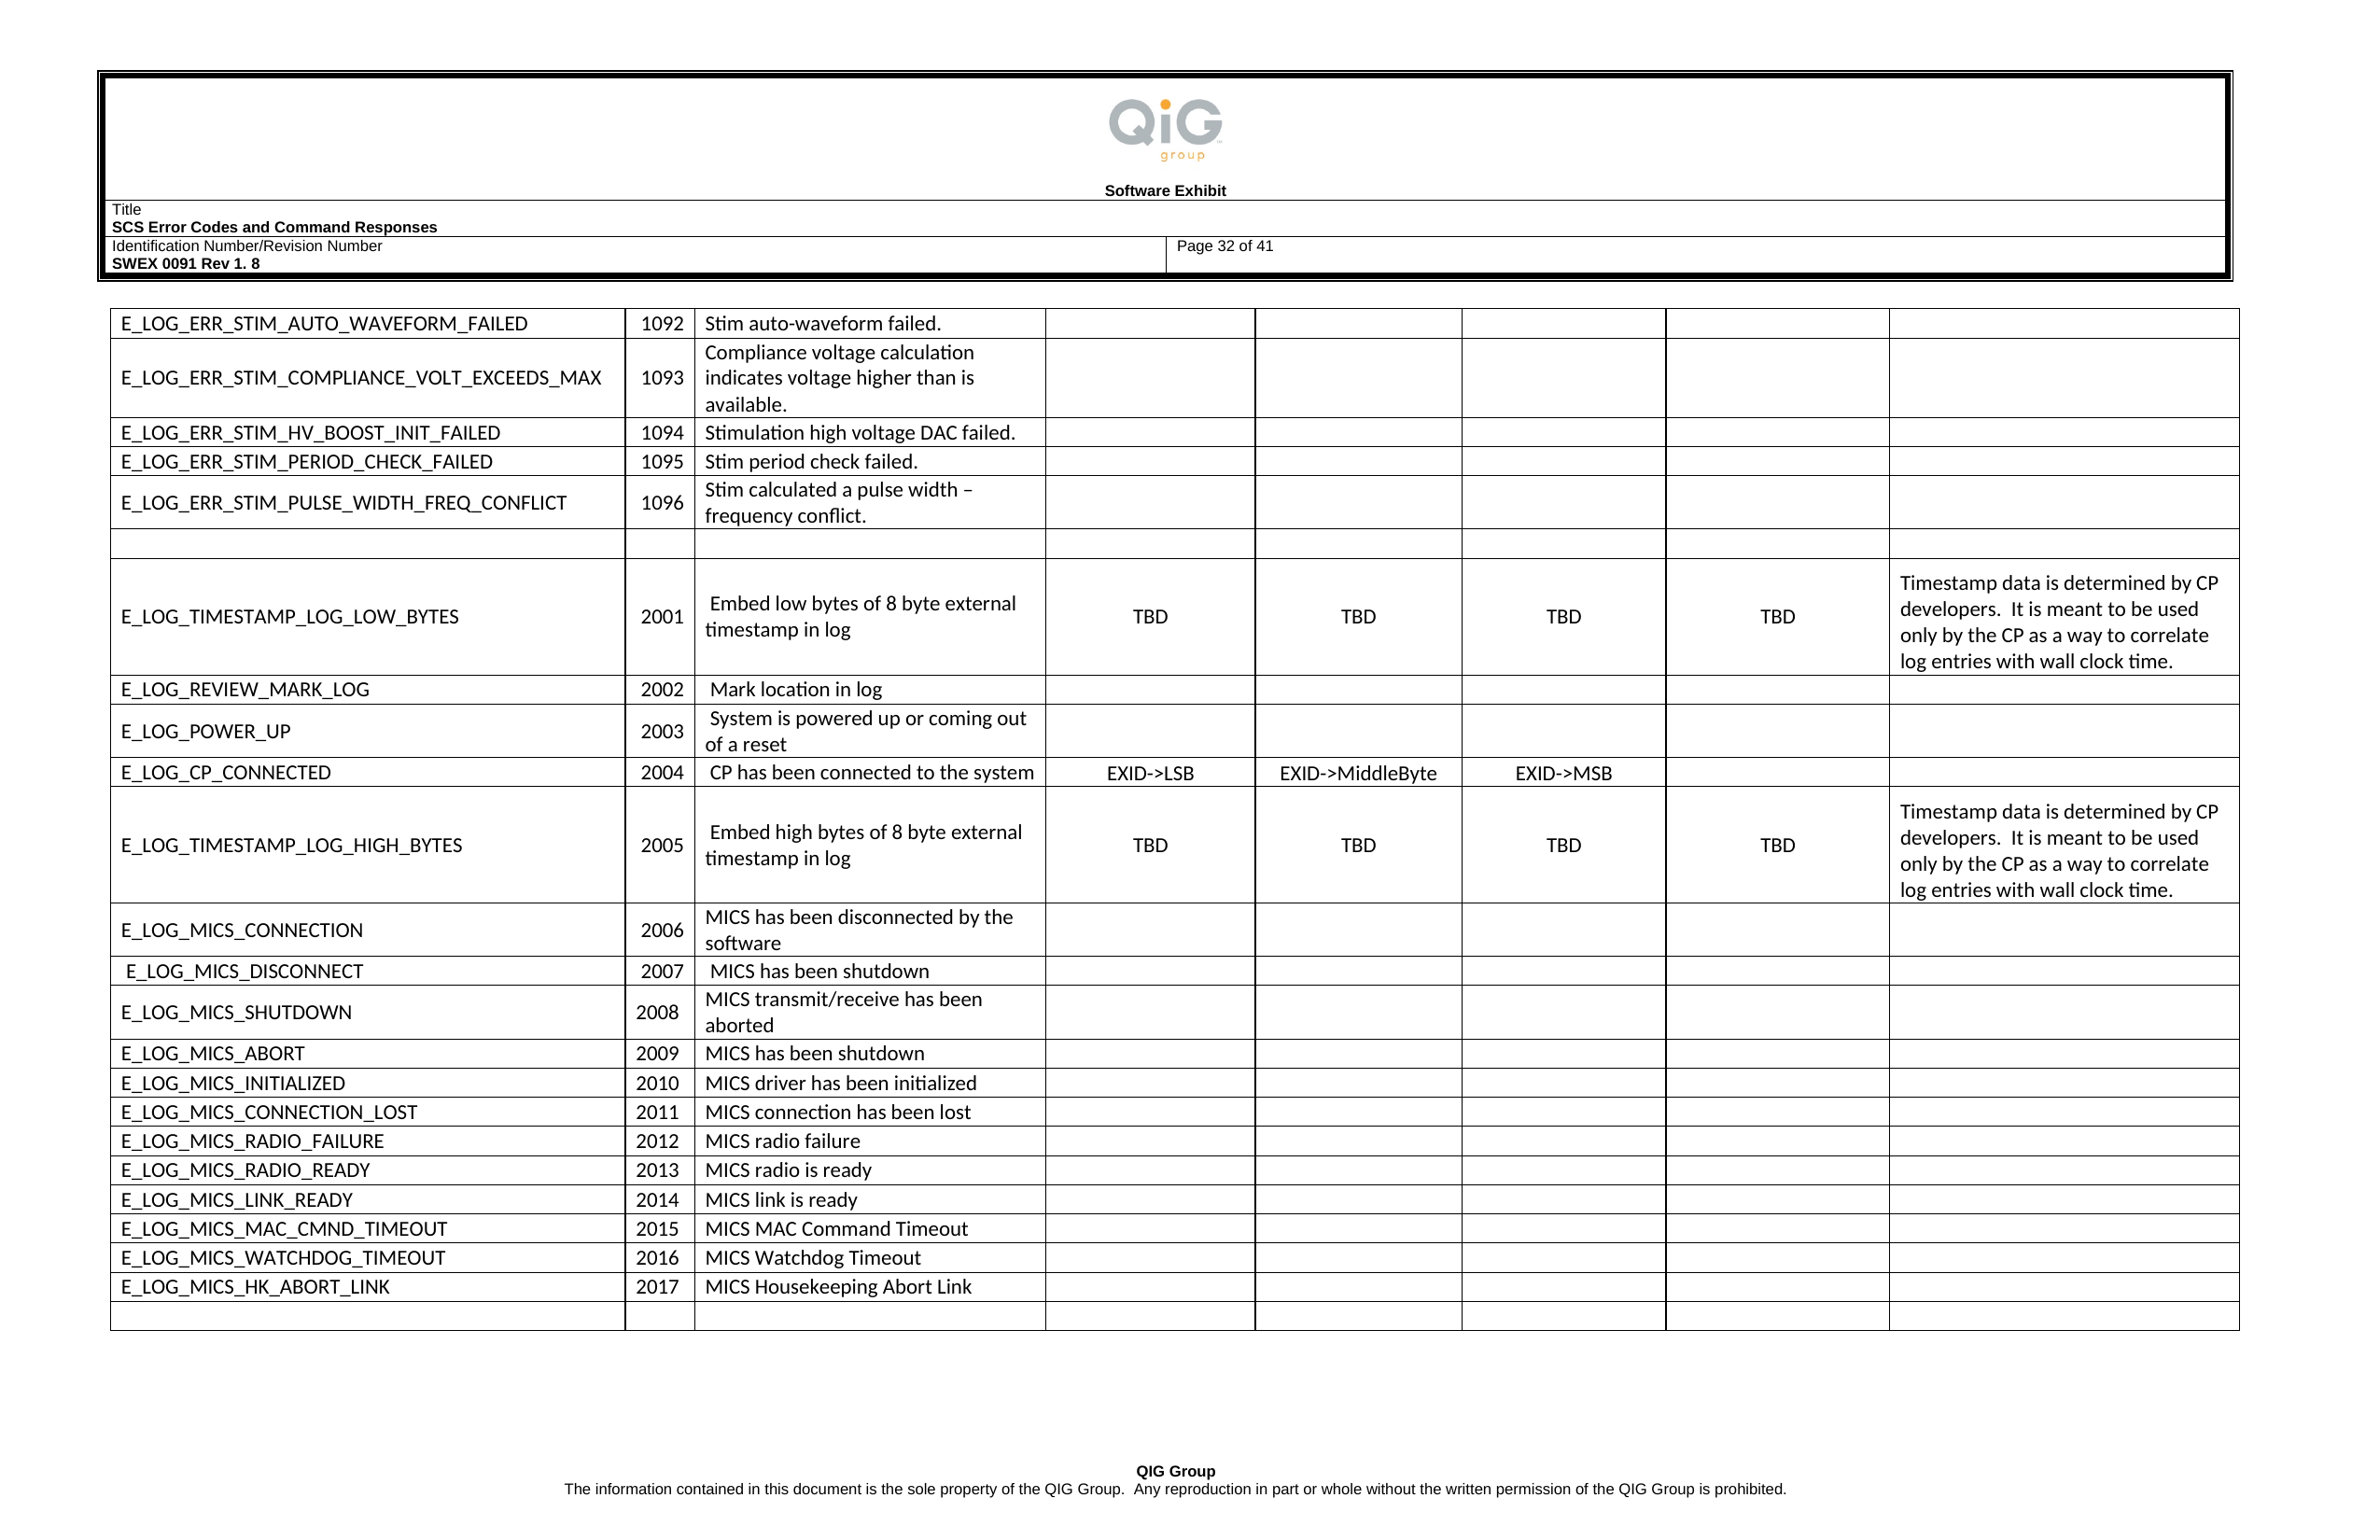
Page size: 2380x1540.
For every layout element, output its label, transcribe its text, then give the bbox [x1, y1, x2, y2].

table_cell [1256, 1273, 1462, 1301]
table_cell [1046, 1156, 1254, 1184]
table_cell TBD [1046, 559, 1254, 674]
table_cell [1256, 447, 1462, 475]
table_cell [1463, 476, 1665, 528]
table_cell E_LOG_MICS_WATCHDOG_TIMEOUT [111, 1243, 624, 1271]
table_cell [1890, 758, 2239, 786]
table_cell [1046, 1273, 1254, 1301]
table_cell [1667, 1069, 1889, 1097]
table_cell [1667, 418, 1889, 446]
table_cell [1046, 476, 1254, 528]
table_cell [1463, 339, 1665, 417]
table_cell [1667, 529, 1889, 557]
table_cell [1256, 529, 1462, 557]
table_cell [1463, 957, 1665, 985]
table_cell [1667, 705, 1889, 757]
table_cell [1046, 1127, 1254, 1155]
table_cell E_LOG_MICS_LINK_READY [111, 1185, 624, 1213]
table_cell [1463, 1214, 1665, 1242]
table_cell [1256, 1243, 1462, 1271]
table_cell [1667, 1098, 1889, 1126]
table_cell MICS connection has been lost [695, 1098, 1045, 1126]
table_cell [1256, 705, 1462, 757]
table_cell [1463, 418, 1665, 446]
table_cell [1256, 418, 1462, 446]
table_cell 2004 [626, 758, 694, 786]
table_cell [1890, 476, 2239, 528]
table_cell [1667, 1302, 1889, 1330]
table_cell Stim period check failed. [695, 447, 1045, 475]
table_cell [1256, 339, 1462, 417]
table_cell E_LOG_MICS_SHUTDOWN [111, 986, 624, 1038]
table_cell [1667, 1214, 1889, 1242]
table_cell Timestamp data is determined by CP developers. It is meant to be used only by the CP as a way to correlate log entries with wall clock time. [1890, 559, 2239, 674]
table_cell [1463, 986, 1665, 1038]
table_cell E_LOG_ERR_STIM_PULSE_WIDTH_FREQ_CONFLICT [111, 476, 624, 528]
picture [1088, 78, 1242, 182]
table_cell [1667, 1273, 1889, 1301]
table_cell [1046, 339, 1254, 417]
table_cell [1667, 476, 1889, 528]
table_cell Embed high bytes of 8 byte external timestamp in log [695, 787, 1045, 903]
table_cell E_LOG_MICS_HK_ABORT_LINK [111, 1273, 624, 1301]
table_cell [1890, 986, 2239, 1038]
table_cell [1256, 676, 1462, 704]
table_cell E_LOG_ERR_STIM_COMPLIANCE_VOLT_EXCEEDS_MAX [111, 339, 624, 417]
table_cell TBD [1256, 787, 1462, 903]
table_cell 2016 [626, 1243, 694, 1271]
table_cell Stim auto-waveform failed. [695, 309, 1045, 338]
table_cell [1046, 1302, 1254, 1330]
table_cell [1463, 1185, 1665, 1213]
table_cell [1890, 705, 2239, 757]
table_cell MICS link is ready [695, 1185, 1045, 1213]
table_cell [1890, 1214, 2239, 1242]
table_cell TBD [1463, 559, 1665, 674]
table_cell [1046, 1040, 1254, 1068]
table_cell MICS Housekeeping Abort Link [695, 1273, 1045, 1301]
table_cell [111, 529, 624, 557]
table_cell CP has been connected to the system [695, 758, 1045, 786]
table_cell [1890, 309, 2239, 338]
table_cell [1463, 1243, 1665, 1271]
table_cell MICS has been disconnected by the software [695, 903, 1045, 956]
table_cell TBD [1667, 559, 1889, 674]
table_cell 2009 [626, 1040, 694, 1068]
table_cell E_LOG_MICS_CONNECTION_LOST [111, 1098, 624, 1126]
table_cell [1256, 1156, 1462, 1184]
table_cell [1256, 957, 1462, 985]
table_cell [1046, 676, 1254, 704]
table_cell [1463, 705, 1665, 757]
table_cell 2002 [626, 676, 694, 704]
table_cell [1256, 1098, 1462, 1126]
table_cell [1046, 903, 1254, 956]
table_cell Timestamp data is determined by CP developers. It is meant to be used only by the CP as a way to correlate log entries with wall clock time. [1890, 787, 2239, 903]
table_cell System is powered up or coming out of a reset [695, 705, 1045, 757]
table_cell 2012 [626, 1127, 694, 1155]
table_cell [1463, 903, 1665, 956]
table_cell [1667, 1040, 1889, 1068]
table_cell [1890, 529, 2239, 557]
table_cell 2007 [626, 957, 694, 985]
table_cell [1463, 447, 1665, 475]
table_cell [1890, 1098, 2239, 1126]
table_cell [1667, 1243, 1889, 1271]
table_cell 2015 [626, 1214, 694, 1242]
table_cell [1890, 1273, 2239, 1301]
table_cell [1890, 1040, 2239, 1068]
table_cell [695, 1302, 1045, 1330]
table_cell [1046, 418, 1254, 446]
table_cell [1667, 1185, 1889, 1213]
table_cell 2014 [626, 1185, 694, 1213]
table_cell [1667, 758, 1889, 786]
table_cell Compliance voltage calculation indicates voltage higher than is available. [695, 339, 1045, 417]
table_cell MICS driver has been initialized [695, 1069, 1045, 1097]
table_cell [1046, 447, 1254, 475]
table_cell [1667, 339, 1889, 417]
table_cell 2008 [626, 986, 694, 1038]
table_cell Mark location in log [695, 676, 1045, 704]
table_cell TBD [1046, 787, 1254, 903]
table_cell TBD [1667, 787, 1889, 903]
table_cell [1046, 1098, 1254, 1126]
table_cell 2005 [626, 787, 694, 903]
table_cell [1046, 957, 1254, 985]
table_cell [1463, 1302, 1665, 1330]
table_cell [1890, 903, 2239, 956]
table_cell Embed low bytes of 8 byte external timestamp in log [695, 559, 1045, 674]
table_cell 1092 [626, 309, 694, 338]
table_cell [1463, 1040, 1665, 1068]
table_cell MICS Watchdog Timeout [695, 1243, 1045, 1271]
table_cell E_LOG_ERR_STIM_PERIOD_CHECK_FAILED [111, 447, 624, 475]
table_cell TBD [1256, 559, 1462, 674]
table_cell [1256, 1214, 1462, 1242]
table_cell [1667, 957, 1889, 985]
table_cell [1890, 957, 2239, 985]
table_cell 2013 [626, 1156, 694, 1184]
table_cell E_LOG_MICS_MAC_CMND_TIMEOUT [111, 1214, 624, 1242]
table_cell [1046, 1185, 1254, 1213]
table_cell [1890, 418, 2239, 446]
table_cell Stim calculated a pulse width – frequency conflict. [695, 476, 1045, 528]
table_cell MICS has been shutdown [695, 957, 1045, 985]
table_cell [1046, 705, 1254, 757]
table_cell MICS transmit/receive has been aborted [695, 986, 1045, 1038]
table_cell MICS MAC Command Timeout [695, 1214, 1045, 1242]
table_cell [1256, 309, 1462, 338]
table_cell [1463, 1273, 1665, 1301]
table_cell [1890, 1243, 2239, 1271]
table_cell [1463, 309, 1665, 338]
table_cell 1096 [626, 476, 694, 528]
table_cell [1046, 986, 1254, 1038]
table_cell [1890, 1127, 2239, 1155]
table_cell E_LOG_TIMESTAMP_LOG_LOW_BYTES [111, 559, 624, 674]
table_cell [1890, 447, 2239, 475]
table_cell [1463, 1156, 1665, 1184]
table_cell 2001 [626, 559, 694, 674]
table_cell [1890, 339, 2239, 417]
table_cell [1890, 676, 2239, 704]
table_cell EXID->MSB [1463, 758, 1665, 786]
table_cell [1463, 676, 1665, 704]
table_cell [1256, 1069, 1462, 1097]
table_cell E_LOG_ERR_STIM_HV_BOOST_INIT_FAILED [111, 418, 624, 446]
table_cell [1046, 1243, 1254, 1271]
table_cell [1890, 1156, 2239, 1184]
table_cell [1667, 676, 1889, 704]
table_cell 2017 [626, 1273, 694, 1301]
table_cell [626, 529, 694, 557]
table_cell E_LOG_MICS_DISCONNECT [111, 957, 624, 985]
table_cell 1095 [626, 447, 694, 475]
table_cell [1046, 309, 1254, 338]
table_cell [1463, 1098, 1665, 1126]
table_cell EXID->MiddleByte [1256, 758, 1462, 786]
table_cell [1256, 1127, 1462, 1155]
table_cell E_LOG_MICS_ABORT [111, 1040, 624, 1068]
table_cell TBD [1463, 787, 1665, 903]
table_cell E_LOG_POWER_UP [111, 705, 624, 757]
table_cell MICS radio is ready [695, 1156, 1045, 1184]
table_cell [1890, 1185, 2239, 1213]
table_cell [1463, 1127, 1665, 1155]
table_cell 2011 [626, 1098, 694, 1126]
table_cell E_LOG_ERR_STIM_AUTO_WAVEFORM_FAILED [111, 309, 624, 338]
table_cell [1256, 986, 1462, 1038]
table_cell 2006 [626, 903, 694, 956]
table_cell 1093 [626, 339, 694, 417]
table_cell [1667, 447, 1889, 475]
table_cell 1094 [626, 418, 694, 446]
table_cell [111, 1302, 624, 1330]
table_cell [1046, 1069, 1254, 1097]
table_cell E_LOG_MICS_RADIO_FAILURE [111, 1127, 624, 1155]
table_cell [695, 529, 1045, 557]
table_cell [1463, 1069, 1665, 1097]
table_cell [1256, 903, 1462, 956]
table_cell 2003 [626, 705, 694, 757]
table_cell [1667, 1127, 1889, 1155]
table_cell E_LOG_TIMESTAMP_LOG_HIGH_BYTES [111, 787, 624, 903]
table_cell [1463, 529, 1665, 557]
table_cell [626, 1302, 694, 1330]
table_cell 2010 [626, 1069, 694, 1097]
table_cell MICS has been shutdown [695, 1040, 1045, 1068]
table_cell [1256, 1185, 1462, 1213]
table_cell E_LOG_CP_CONNECTED [111, 758, 624, 786]
table_cell [1667, 309, 1889, 338]
table_cell MICS radio failure [695, 1127, 1045, 1155]
table_cell [1046, 529, 1254, 557]
table_cell [1667, 903, 1889, 956]
table_cell EXID->LSB [1046, 758, 1254, 786]
table_cell E_LOG_REVIEW_MARK_LOG [111, 676, 624, 704]
table_cell [1256, 1040, 1462, 1068]
table_cell [1890, 1302, 2239, 1330]
table_cell E_LOG_MICS_RADIO_READY [111, 1156, 624, 1184]
table_cell [1667, 986, 1889, 1038]
table_cell Stimulation high voltage DAC failed. [695, 418, 1045, 446]
table_cell [1256, 476, 1462, 528]
table_cell [1046, 1214, 1254, 1242]
table_cell E_LOG_MICS_INITIALIZED [111, 1069, 624, 1097]
table_cell [1667, 1156, 1889, 1184]
table_cell E_LOG_MICS_CONNECTION [111, 903, 624, 956]
table_cell [1256, 1302, 1462, 1330]
table_cell [1890, 1069, 2239, 1097]
